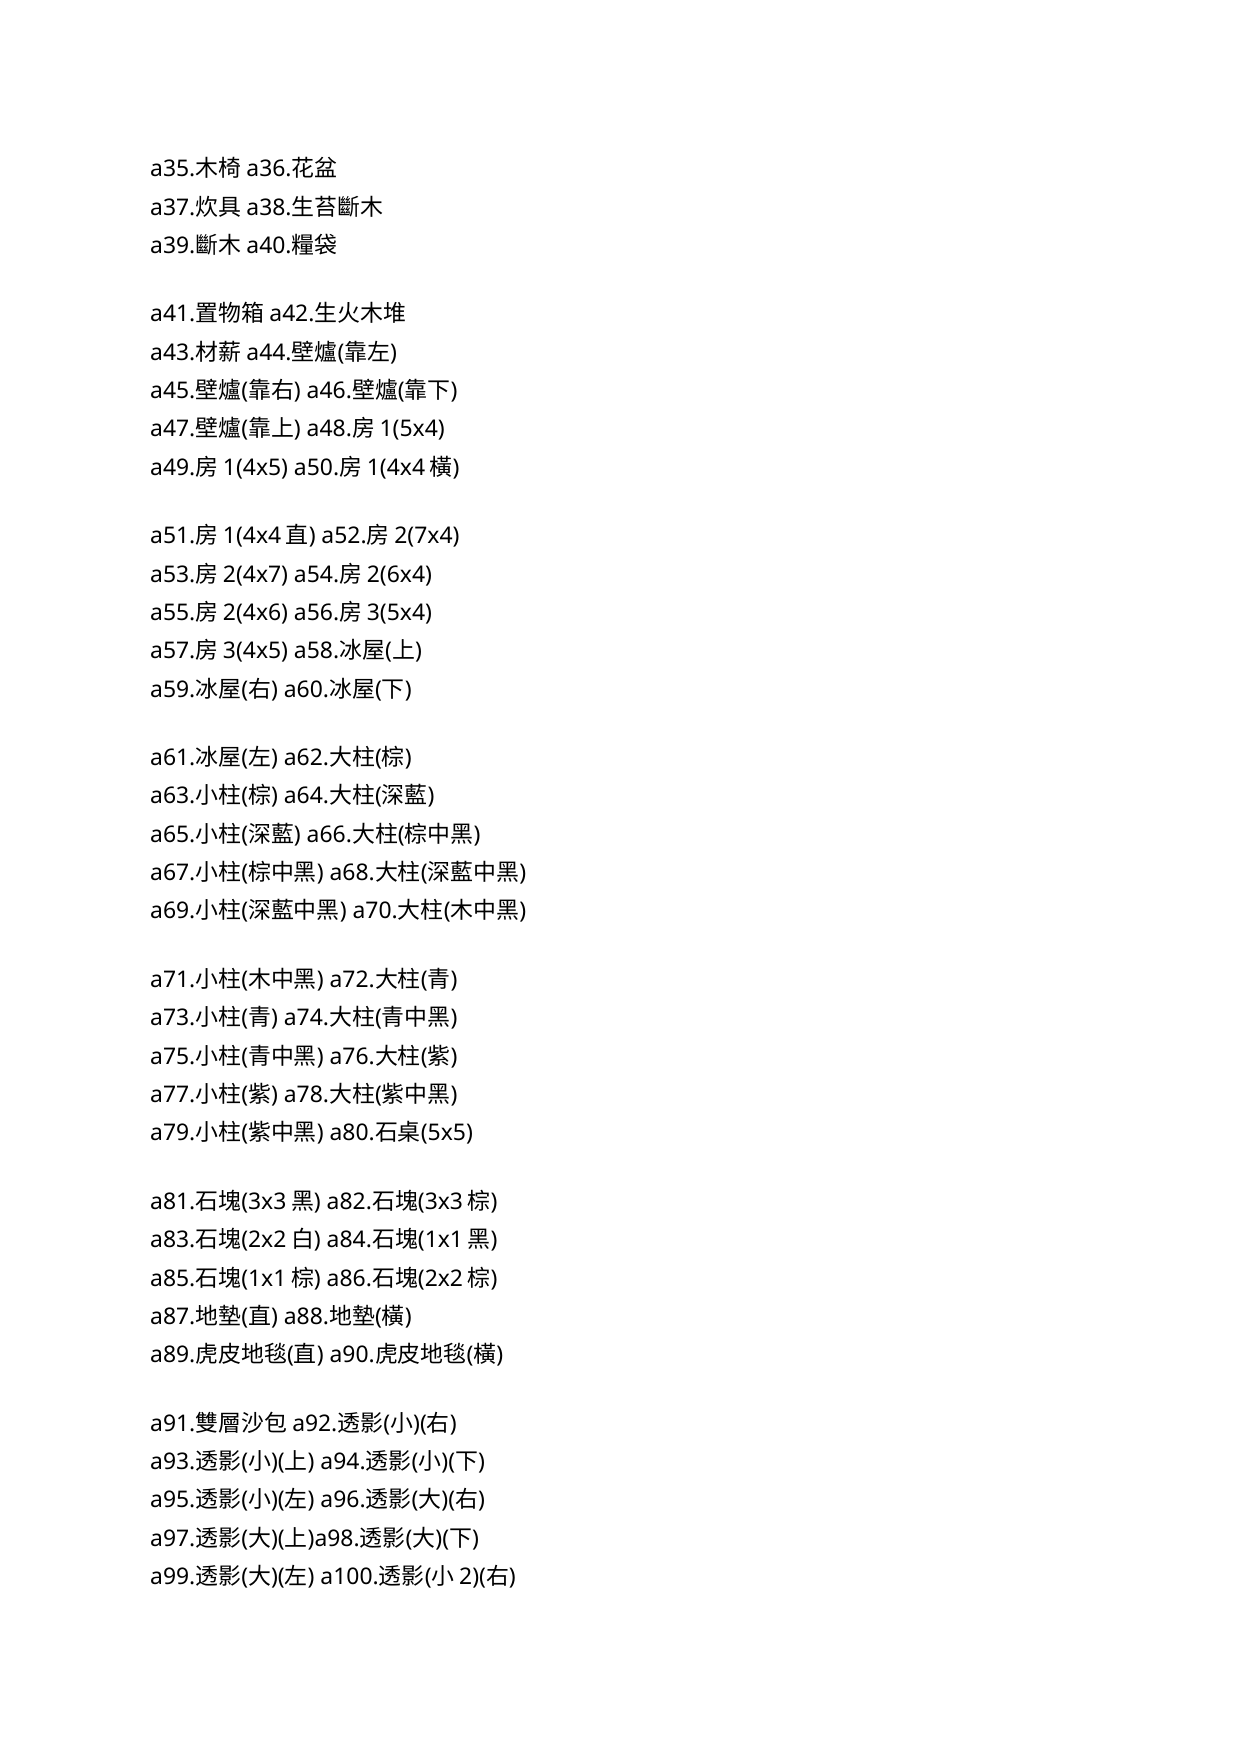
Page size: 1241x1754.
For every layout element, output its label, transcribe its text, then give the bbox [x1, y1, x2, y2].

text a75.小柱(青中黑) a76.大柱(紫) [150, 1037, 1090, 1071]
text a43.材薪 a44.壁爐(靠左) [150, 333, 1090, 367]
text a61.冰屋(左) a62.大柱(棕) [150, 739, 1090, 772]
text a89.虎皮地毯(直) a90.虎皮地毯(橫) [150, 1336, 1090, 1369]
text a91.雙層沙包 a92.透影(小)(右) [150, 1404, 1090, 1438]
text a73.小柱(青) a74.大柱(青中黑) [150, 999, 1090, 1032]
text a45.壁爐(靠右) a46.壁爐(靠下) [150, 372, 1090, 405]
text a51.房1(4x4直) a52.房2(7x4) [150, 517, 1090, 550]
text a93.透影(小)(上) a94.透影(小)(下) [150, 1443, 1090, 1476]
text a99.透影(大)(左) a100.透影(小2)(右) [150, 1558, 1090, 1591]
text a77.小柱(紫) a78.大柱(紫中黑) [150, 1076, 1090, 1109]
text a41.置物箱 a42.生火木堆 [150, 295, 1090, 328]
text a81.石塊(3x3黑) a82.石塊(3x3棕) [150, 1183, 1090, 1216]
text a85.石塊(1x1棕) a86.石塊(2x2棕) [150, 1259, 1090, 1293]
text a71.小柱(木中黑) a72.大柱(青) [150, 961, 1090, 994]
text a97.透影(大)(上)a98.透影(大)(下) [150, 1519, 1090, 1553]
text a57.房3(4x5) a58.冰屋(上) [150, 632, 1090, 665]
text a67.小柱(棕中黑) a68.大柱(深藍中黑) [150, 854, 1090, 887]
text a53.房2(4x7) a54.房2(6x4) [150, 555, 1090, 589]
text a35.木椅 a36.花盆 [150, 150, 1090, 183]
text a37.炊具 a38.生苔斷木 [150, 188, 1090, 222]
text a49.房1(4x5) a50.房1(4x4橫) [150, 448, 1090, 482]
text a95.透影(小)(左) a96.透影(大)(右) [150, 1481, 1090, 1514]
text a87.地墊(直) a88.地墊(橫) [150, 1298, 1090, 1331]
text a83.石塊(2x2白) a84.石塊(1x1黑) [150, 1221, 1090, 1254]
text a79.小柱(紫中黑) a80.石桌(5x5) [150, 1114, 1090, 1147]
text a39.斷木 a40.糧袋 [150, 227, 1090, 260]
text a65.小柱(深藍) a66.大柱(棕中黑) [150, 816, 1090, 849]
text a47.壁爐(靠上) a48.房1(5x4) [150, 410, 1090, 443]
text a63.小柱(棕) a64.大柱(深藍) [150, 777, 1090, 811]
text a59.冰屋(右) a60.冰屋(下) [150, 670, 1090, 704]
text a55.房2(4x6) a56.房3(5x4) [150, 594, 1090, 627]
text a69.小柱(深藍中黑) a70.大柱(木中黑) [150, 892, 1090, 926]
